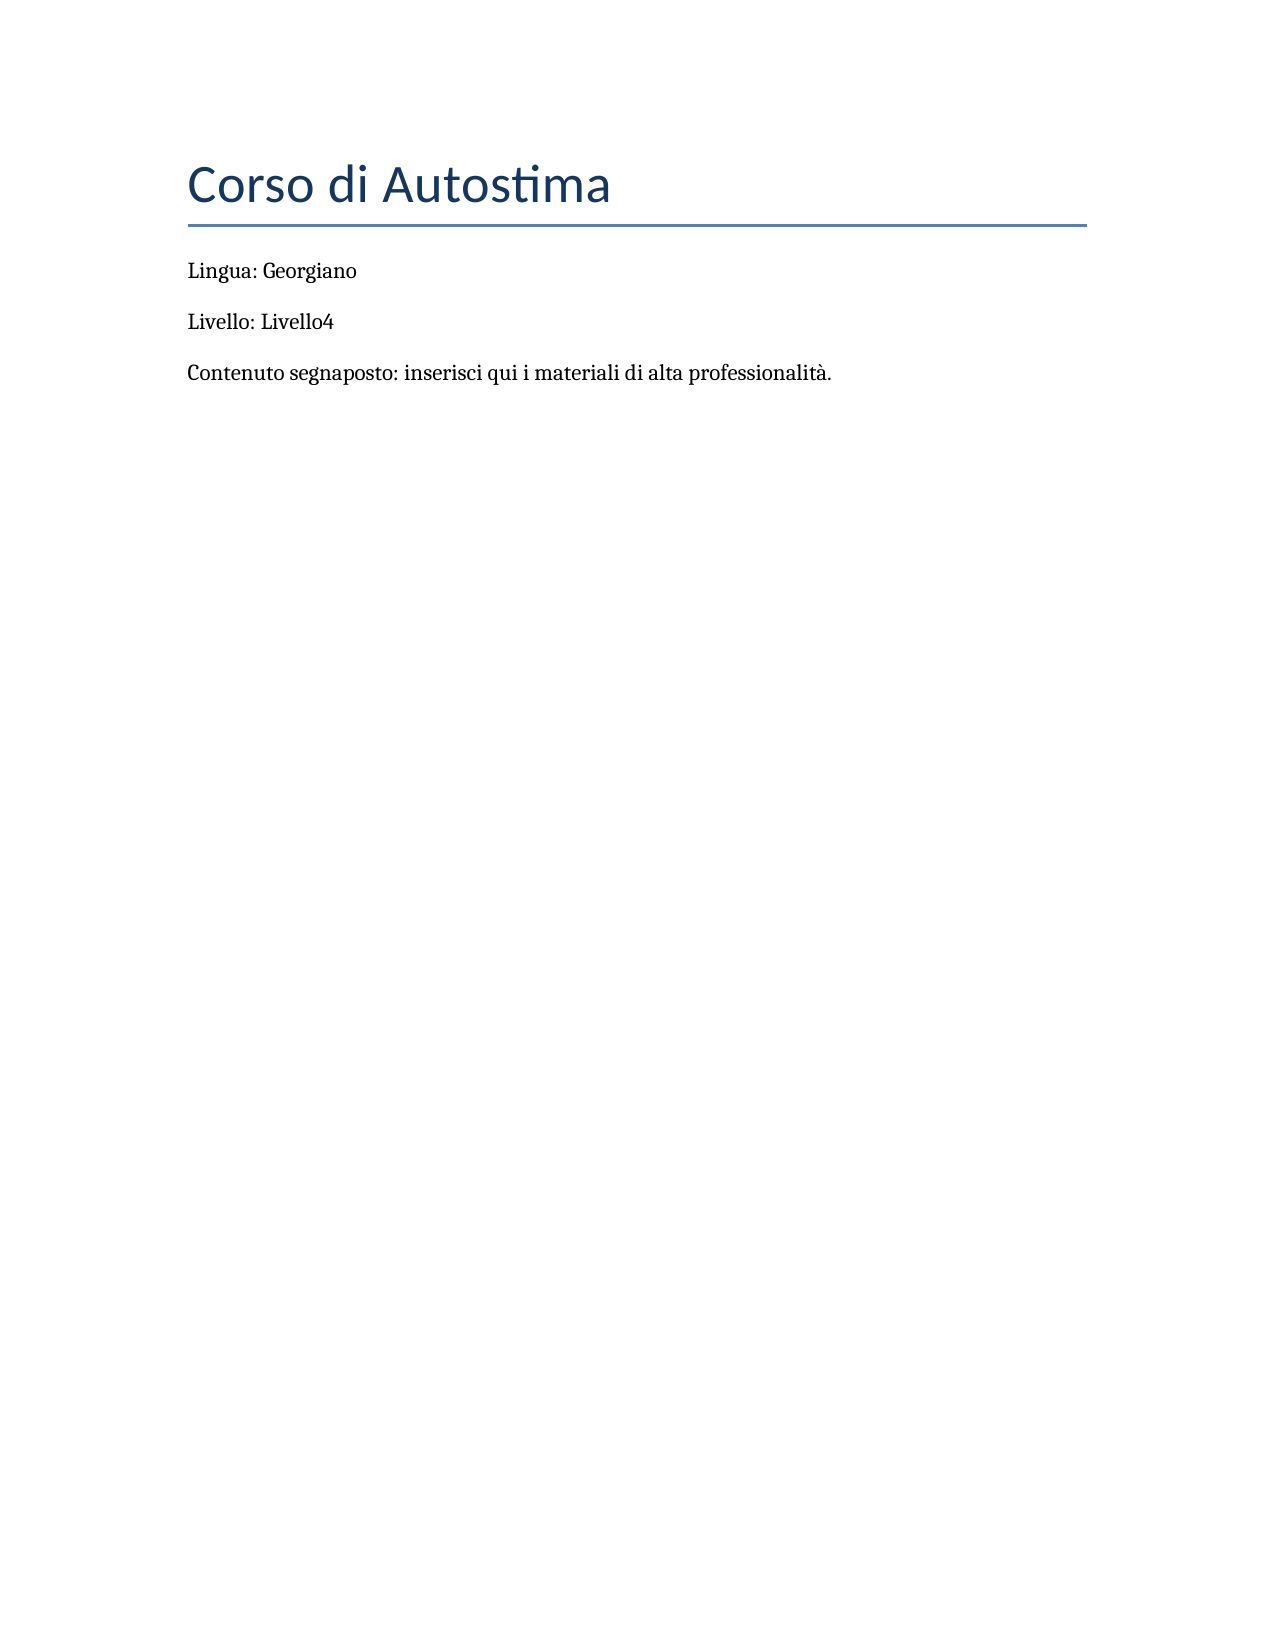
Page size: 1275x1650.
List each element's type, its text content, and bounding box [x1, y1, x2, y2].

title Corso di Autostima [187, 150, 1087, 227]
text Contenuto segnaposto: inserisci qui i materiali di alta professionalità. [187, 360, 1087, 386]
text Lingua: Georgiano [187, 258, 1087, 284]
text Livello: Livello4 [187, 309, 1087, 335]
